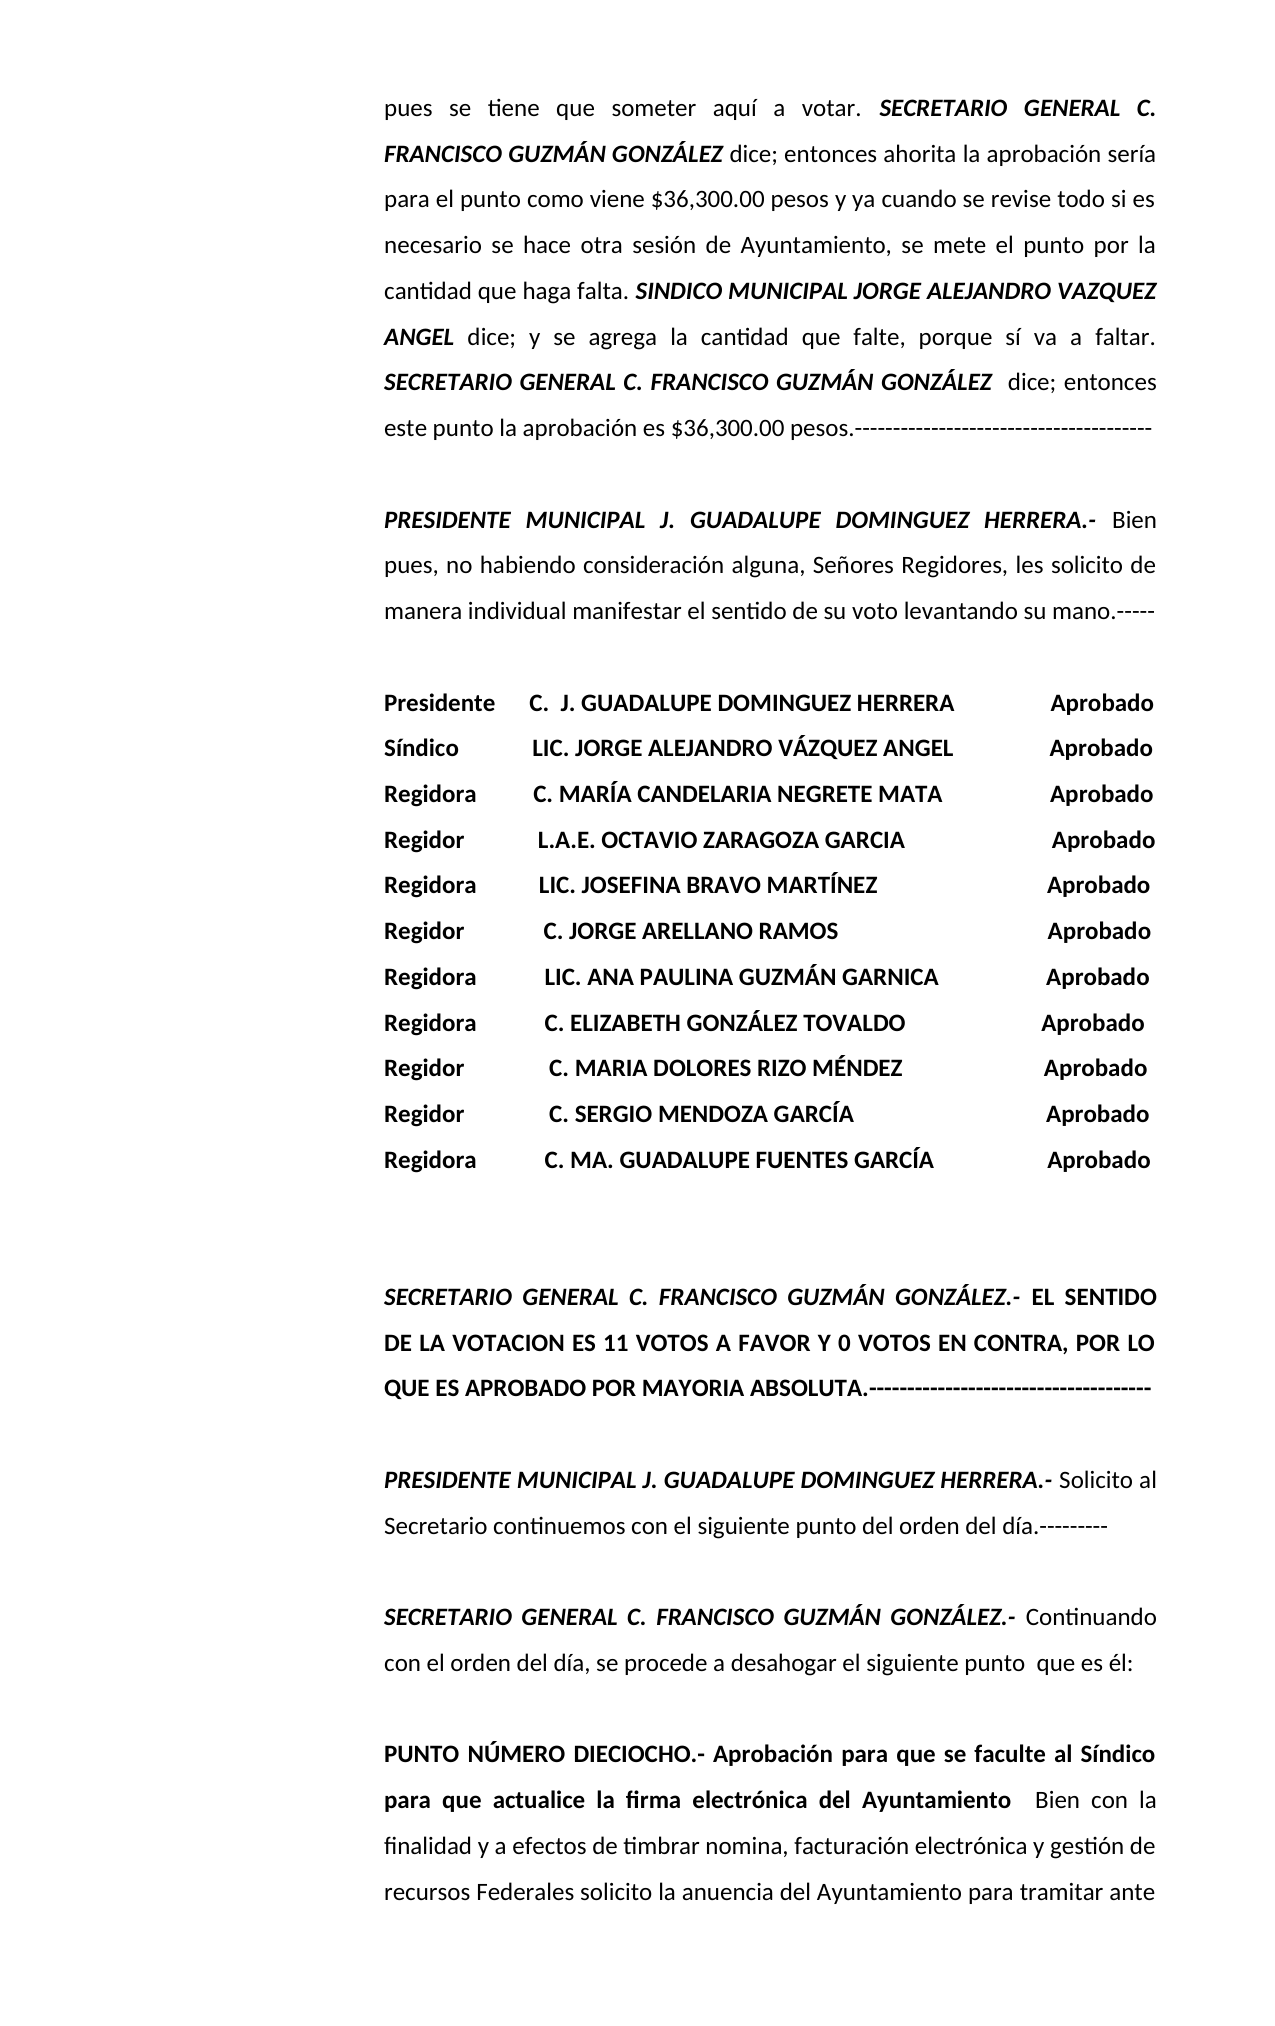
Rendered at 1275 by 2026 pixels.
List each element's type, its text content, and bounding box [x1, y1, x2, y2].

text Regidor C. SERGIO MENDOZA GARCÍA Aprobado [384, 1098, 1157, 1129]
text SECRETARIO GENERAL C. FRANCISCO GUZMÁN GONZÁLEZ.- Continuando con el orden del día, se procede a desahogar el siguiente punto que es él: [384, 1601, 1157, 1677]
text Regidora LIC. ANA PAULINA GUZMÁN GARNICA Aprobado [384, 961, 1157, 992]
text Regidor C. MARIA DOLORES RIZO MÉNDEZ Aprobado [384, 1052, 1157, 1083]
text Regidor L.A.E. OCTAVIO ZARAGOZA GARCIA Aprobado [384, 824, 1157, 854]
text Regidora C. ELIZABETH GONZÁLEZ TOVALDO Aprobado [384, 1007, 1157, 1037]
text Regidora LIC. JOSEFINA BRAVO MARTÍNEZ Aprobado [384, 869, 1157, 900]
text Síndico LIC. JORGE ALEJANDRO VÁZQUEZ ANGEL Aprobado [384, 732, 1157, 763]
text Presidente C. J. GUADALUPE DOMINGUEZ HERRERA Aprobado [384, 687, 1157, 717]
text Regidora C. MARÍA CANDELARIA NEGRETE MATA Aprobado [384, 778, 1157, 809]
text PRESIDENTE MUNICIPAL J. GUADALUPE DOMINGUEZ HERRERA.- Bien pues, no habiendo consideración alguna, Señores Regidores, les solicito de manera individual manifestar el sentido de su voto levantando su mano.----- [384, 504, 1157, 626]
text Regidora C. MA. GUADALUPE FUENTES GARCÍA Aprobado [384, 1144, 1157, 1174]
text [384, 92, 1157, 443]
text Regidor C. JORGE ARELLANO RAMOS Aprobado [384, 915, 1157, 946]
text PRESIDENTE MUNICIPAL J. GUADALUPE DOMINGUEZ HERRERA.- Solicito al Secretario continuemos con el siguiente punto del orden del día.--------- [384, 1464, 1157, 1540]
list SECRETARIO GENERAL C. FRANCISCO GUZMÁN GONZÁLEZ.- EL SENTIDO DE LA VOTACION ES 11 VOTOS A FAVOR Y 0 VOTOS EN CONTRA, POR LO QUE ES APROBADO POR MAYORIA ABSOLUTA.------------------------------------- [384, 1281, 1157, 1403]
